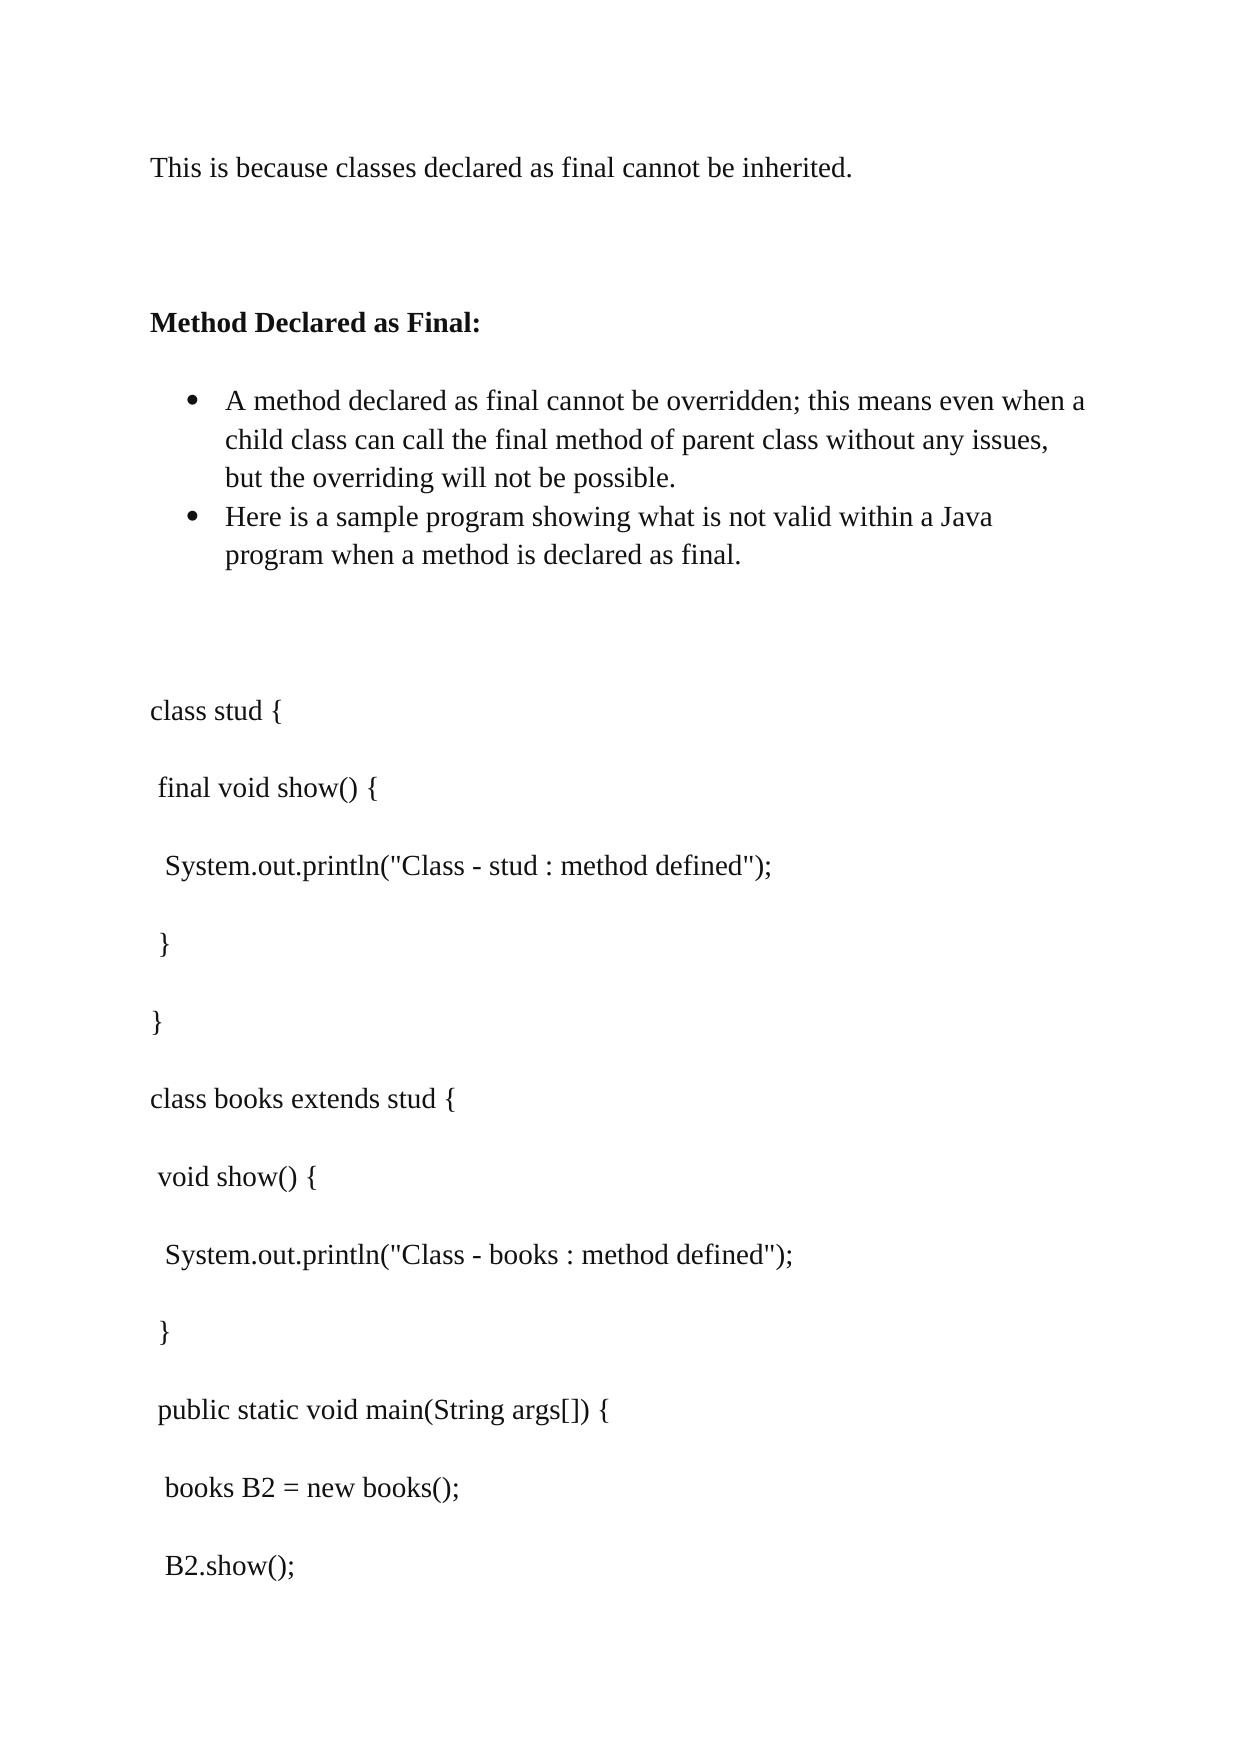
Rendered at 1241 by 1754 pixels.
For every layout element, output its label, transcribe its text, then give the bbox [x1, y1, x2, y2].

text } [150, 926, 1090, 959]
text System.out.println("Class - stud : method defined"); [150, 848, 1090, 882]
text } [150, 1314, 1090, 1348]
text This is because classes declared as final cannot be inherited. [150, 150, 1090, 183]
text books B2 = new books(); [150, 1470, 1090, 1503]
text void show() { [150, 1159, 1090, 1193]
text System.out.println("Class - books : method defined"); [150, 1237, 1090, 1270]
text class stud { [150, 693, 1090, 726]
text public static void main(String args[]) { [150, 1392, 1090, 1426]
text Method Declared as Final: [150, 305, 1090, 339]
text final void show() { [150, 771, 1090, 804]
text } [150, 1004, 1090, 1037]
list Here is a sample program showing what is not valid within a Java program when a method is declared as final. [187, 499, 1090, 571]
list A method declared as final cannot be overridden; this means even when a child class can call the final method of parent class without any issues, but the overriding will not be possible. [187, 383, 1090, 494]
text B2.show(); [150, 1548, 1090, 1581]
text class books extends stud { [150, 1081, 1090, 1115]
